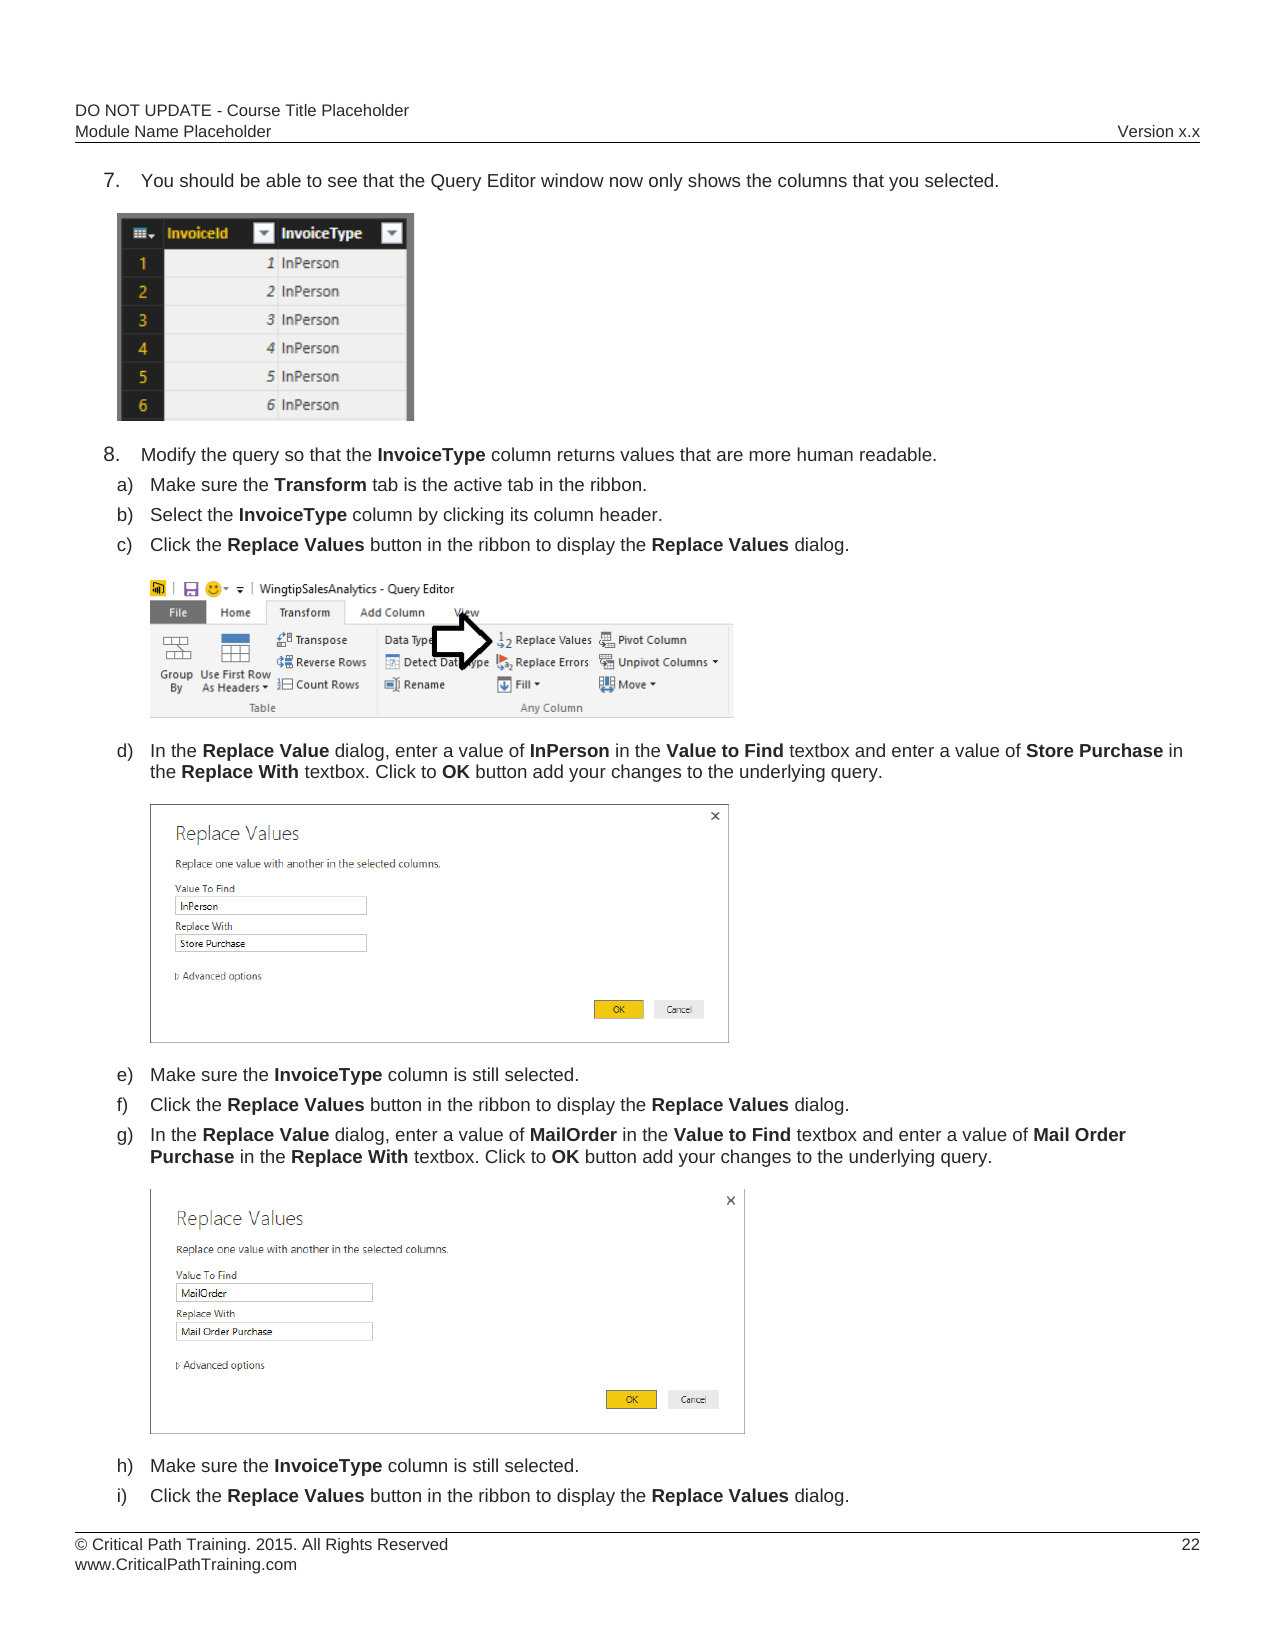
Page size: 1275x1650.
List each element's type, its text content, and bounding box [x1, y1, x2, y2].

list Click the Replace Values button in the ribbon to display the Replace Values dialog. [117, 1485, 1200, 1507]
list Modify the query so that the InvoiceType column returns values that are more human readable. [103, 442, 1200, 466]
list Make sure the InvoiceType column is still selected. [117, 1455, 1200, 1477]
list Click the Replace Values button in the ribbon to display the Replace Values dialog. [117, 534, 1200, 556]
list You should be able to see that the Query Editor window now only shows the columns that you selected. [103, 168, 1200, 192]
list Click the Replace Values button in the ribbon to display the Replace Values dialog. [117, 1094, 1200, 1116]
picture [150, 804, 729, 1043]
list In the Replace Value dialog, enter a value of MailOrder in the Value to Find textbox and enter a value of Mail Order Purchase in the Replace With textbox. Click to OK button add your changes to the underlying query. [117, 1124, 1200, 1167]
picture [150, 1189, 745, 1434]
list Select the InvoiceType column by clicking its column header. [117, 504, 1200, 526]
picture [150, 577, 734, 718]
list Make sure the Transform tab is the active tab in the ribbon. [117, 474, 1200, 496]
picture [117, 213, 415, 421]
list In the Replace Value dialog, enter a value of InPerson in the Value to Find textbox and enter a value of Store Purchase in the Replace With textbox. Click to OK button add your changes to the underlying query. [117, 739, 1200, 783]
list Make sure the InvoiceType column is still selected. [117, 1064, 1200, 1086]
